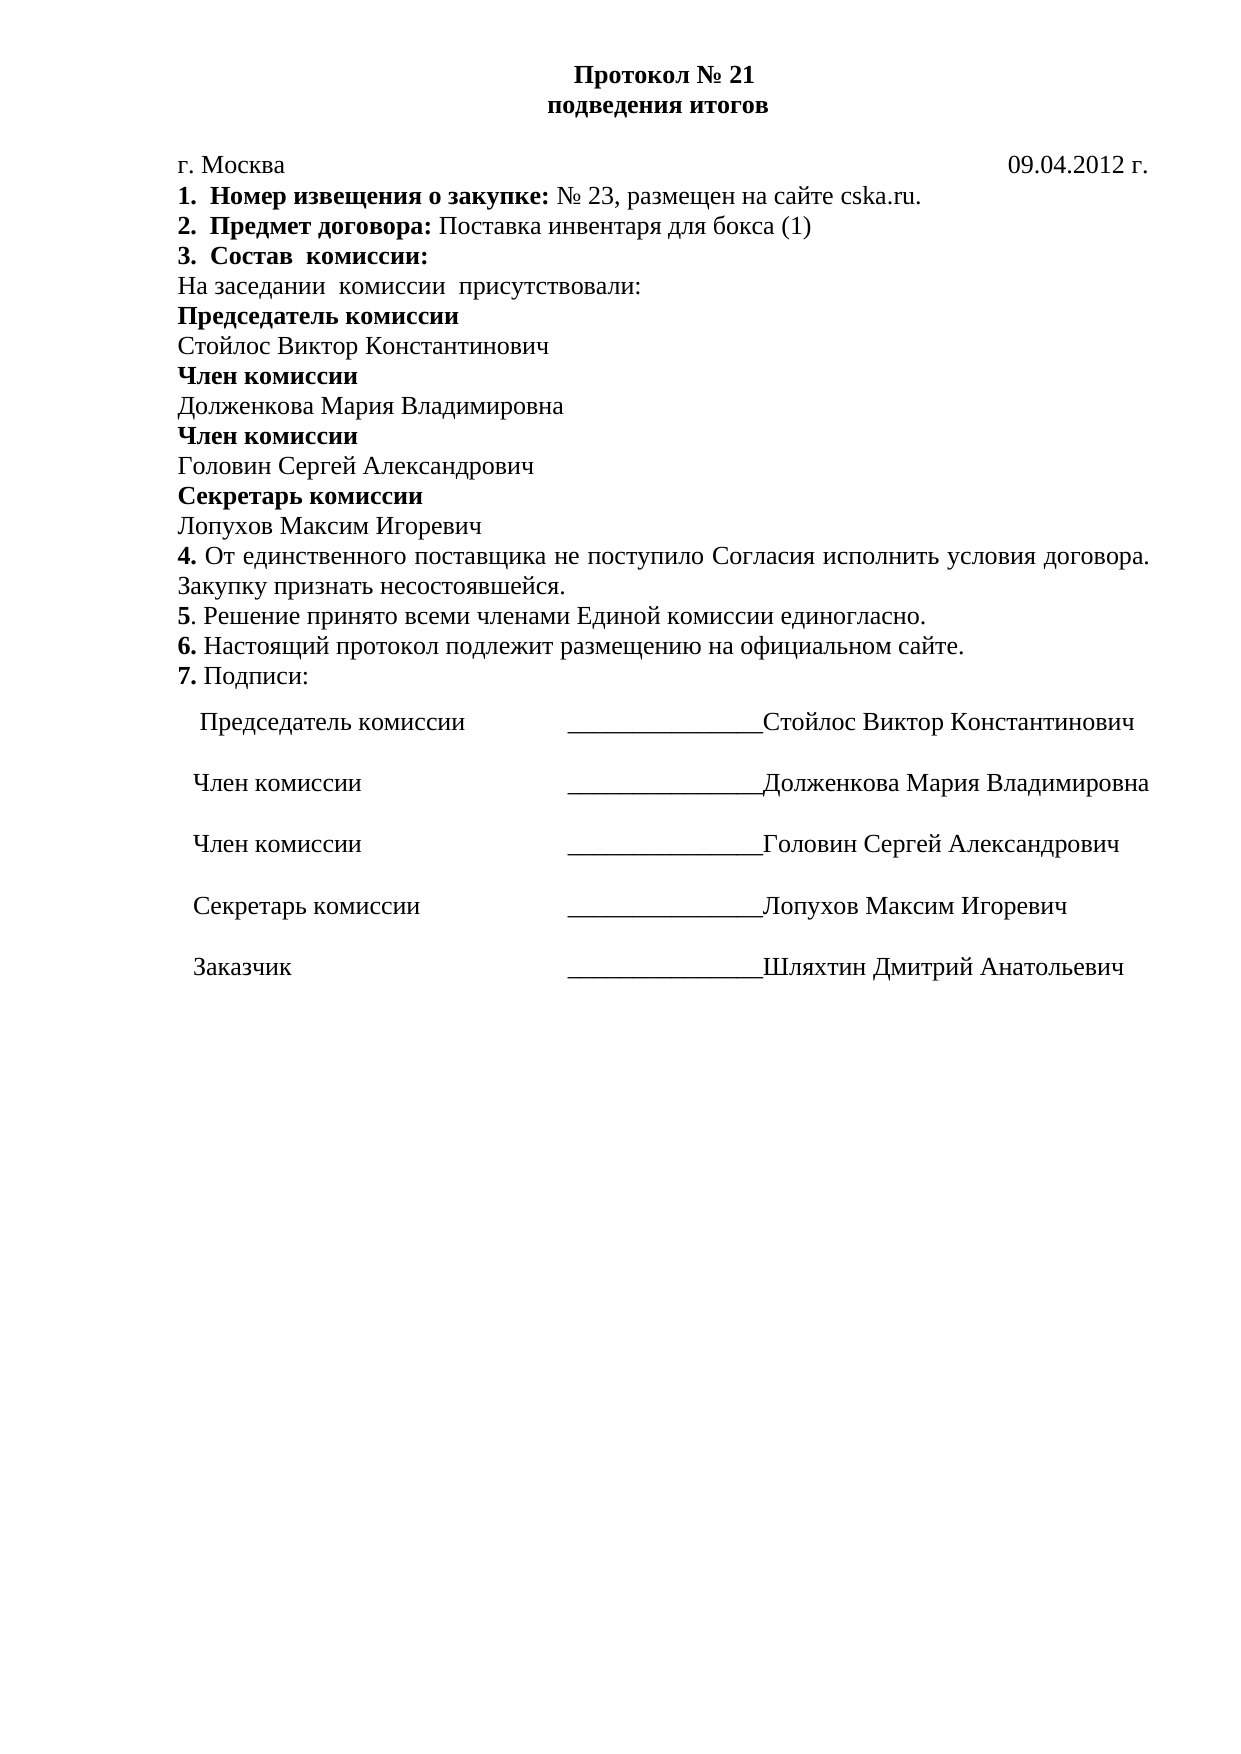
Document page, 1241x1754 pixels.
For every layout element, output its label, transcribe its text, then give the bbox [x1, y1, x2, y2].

text 4. От единственного поставщика не поступило Согласия исполнить условия договора. Закупку признать несостоявшейся. [177, 540, 1152, 600]
text 1. Номер извещения о закупке: № 23, размещен на сайте cska.ru. [177, 180, 1152, 210]
table_cell Заказчик [177, 935, 552, 997]
table_cell _______________Лопухов Максим Игоревич [552, 874, 1218, 935]
table_cell Секретарь комиссии [177, 874, 552, 935]
table_header _______________Стойлос Виктор Константинович [552, 690, 1218, 752]
table_cell _______________Головин Сергей Александрович [552, 813, 1218, 874]
text 2. Предмет договора: Поставка инвентаря для бокса (1) [177, 210, 1152, 240]
text 6. Настоящий протокол подлежит размещению на официальном сайте. 7. Подписи: [177, 630, 1152, 690]
table_header г. Москва [176, 147, 601, 180]
text 5. Решение принято всеми членами Единой комиссии единогласно. [177, 600, 1152, 630]
text 3. Состав комиссии: На заседании комиссии присутствовали: Председатель комиссии Стойлос Виктор Константинович Член комиссии Долженкова Мария Владимировна Член комиссии Головин Сергей Александрович Секретарь комиссии Лопухов Максим Игоревич [177, 240, 1152, 540]
table_header 09.04.2012 г. [601, 147, 1150, 180]
table_header Председатель комиссии [177, 690, 552, 752]
text подведения итогов [177, 89, 1152, 147]
table_cell _______________Долженкова Мария Владимировна [552, 752, 1218, 813]
table_cell _______________Шляхтин Дмитрий Анатольевич [552, 935, 1218, 997]
table_cell Член комиссии [177, 813, 552, 874]
text Протокол № 21 [177, 59, 1152, 89]
table_cell Член комиссии [177, 752, 552, 813]
